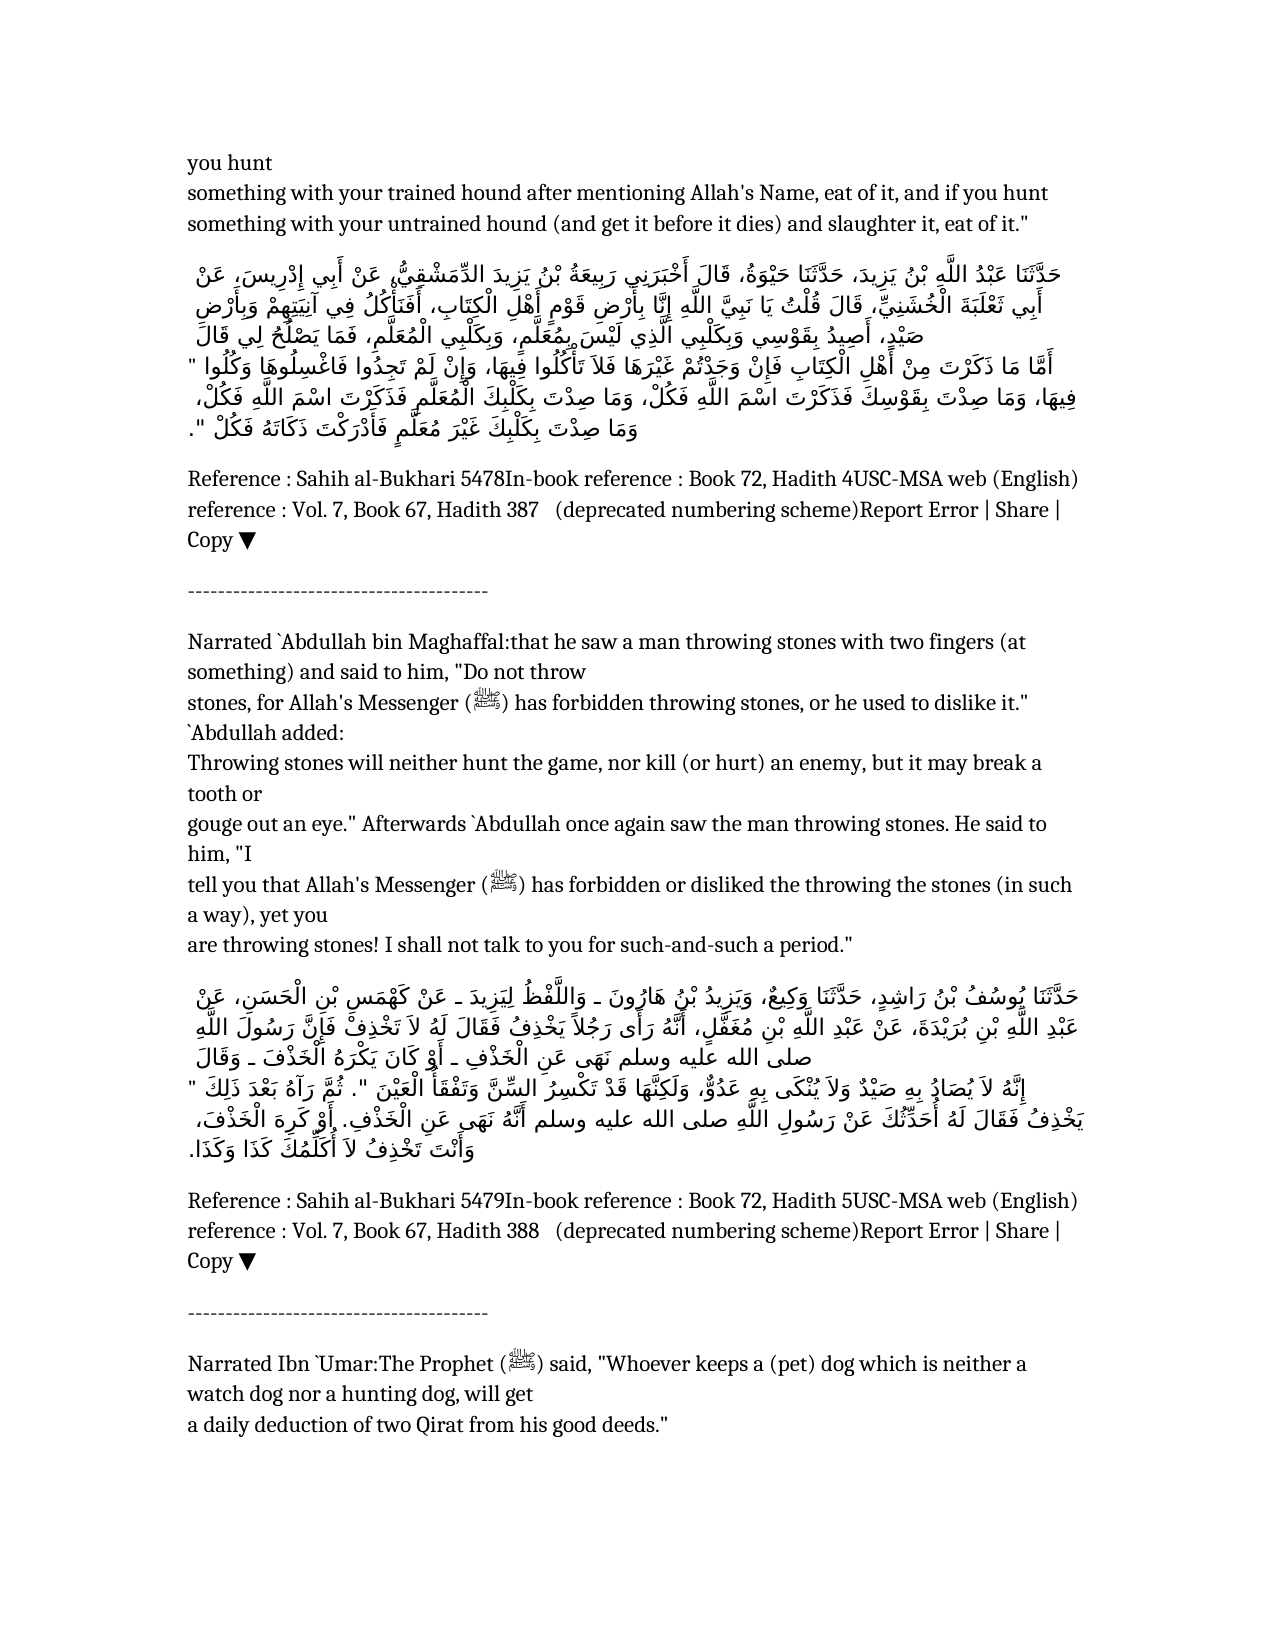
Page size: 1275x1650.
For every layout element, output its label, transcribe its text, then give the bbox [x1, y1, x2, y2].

text حَدَّثَنَا عَبْدُ اللَّهِ بْنُ يَزِيدَ، حَدَّثَنَا حَيْوَةُ، قَالَ أَخْبَرَنِي رَبِيعَةُ بْنُ يَزِيدَ الدِّمَشْقِيُّ، عَنْ أَبِي إِدْرِيسَ، عَنْ أَبِي ثَعْلَبَةَ الْخُشَنِيِّ، قَالَ قُلْتُ يَا نَبِيَّ اللَّهِ إِنَّا بِأَرْضِ قَوْمٍ أَهْلِ الْكِتَابِ، أَفَنَأْكُلُ فِي آنِيَتِهِمْ وَبِأَرْضِ صَيْدٍ، أَصِيدُ بِقَوْسِي وَبِكَلْبِي الَّذِي لَيْسَ بِمُعَلَّمٍ، وَبِكَلْبِي الْمُعَلَّمِ، فَمَا يَصْلُحُ لِي قَالَ ‏ "‏ أَمَّا مَا ذَكَرْتَ مِنْ أَهْلِ الْكِتَابِ فَإِنْ وَجَدْتُمْ غَيْرَهَا فَلاَ تَأْكُلُوا فِيهَا، وَإِنْ لَمْ تَجِدُوا فَاغْسِلُوهَا وَكُلُوا فِيهَا، وَمَا صِدْتَ بِقَوْسِكَ فَذَكَرْتَ اسْمَ اللَّهِ فَكُلْ، وَمَا صِدْتَ بِكَلْبِكَ الْمُعَلَّمِ فَذَكَرْتَ اسْمَ اللَّهِ فَكُلْ، وَمَا صِدْتَ بِكَلْبِكَ غَيْرَ مُعَلَّمٍ فَأَدْرَكْتَ ذَكَاتَهُ فَكُلْ ‏"‏‏.‏ [187, 261, 1087, 441]
text ---------------------------------------- [187, 578, 1087, 604]
text Reference : Sahih al-Bukhari 5478In-book reference : Book 72, Hadith 4USC-MSA web (English) reference : Vol. 7, Book 67, Hadith 387 (deprecated numbering scheme)Report Error | Share | Copy ▼ [187, 466, 1087, 553]
text Reference : Sahih al-Bukhari 5479In-book reference : Book 72, Hadith 5USC-MSA web (English) reference : Vol. 7, Book 67, Hadith 388 (deprecated numbering scheme)Report Error | Share | Copy ▼ [187, 1188, 1087, 1275]
text Narrated Ibn `Umar:The Prophet (ﷺ) said, "Whoever keeps a (pet) dog which is neither a watch dog nor a hunting dog, will get a daily deduction of two Qirat from his good deeds." [187, 1350, 1087, 1438]
text Narrated `Abdullah bin Maghaffal:that he saw a man throwing stones with two fingers (at something) and said to him, "Do not throw stones, for Allah's Messenger (ﷺ) has forbidden throwing stones, or he used to dislike it." `Abdullah added: Throwing stones will neither hunt the game, nor kill (or hurt) an enemy, but it may break a tooth or gouge out an eye." Afterwards `Abdullah once again saw the man throwing stones. He said to him, "I tell you that Allah's Messenger (ﷺ) has forbidden or disliked the throwing the stones (in such a way), yet you are throwing stones! I shall not talk to you for such-and-such a period." [187, 629, 1087, 958]
text حَدَّثَنَا يُوسُفُ بْنُ رَاشِدٍ، حَدَّثَنَا وَكِيعٌ، وَيَزِيدُ بْنُ هَارُونَ ـ وَاللَّفْظُ لِيَزِيدَ ـ عَنْ كَهْمَسِ بْنِ الْحَسَنِ، عَنْ عَبْدِ اللَّهِ بْنِ بُرَيْدَةَ، عَنْ عَبْدِ اللَّهِ بْنِ مُغَفَّلٍ، أَنَّهُ رَأَى رَجُلاً يَخْذِفُ فَقَالَ لَهُ لاَ تَخْذِفْ فَإِنَّ رَسُولَ اللَّهِ صلى الله عليه وسلم نَهَى عَنِ الْخَذْفِ ـ أَوْ كَانَ يَكْرَهُ الْخَذْفَ ـ وَقَالَ ‏ "‏ إِنَّهُ لاَ يُصَادُ بِهِ صَيْدٌ وَلاَ يُنْكَى بِهِ عَدُوٌّ، وَلَكِنَّهَا قَدْ تَكْسِرُ السِّنَّ وَتَفْقَأُ الْعَيْنَ ‏"‏‏.‏ ثُمَّ رَآهُ بَعْدَ ذَلِكَ يَخْذِفُ فَقَالَ لَهُ أُحَدِّثُكَ عَنْ رَسُولِ اللَّهِ صلى الله عليه وسلم أَنَّهُ نَهَى عَنِ الْخَذْفِ‏.‏ أَوْ كَرِهَ الْخَذْفَ، وَأَنْتَ تَخْذِفُ لاَ أُكَلِّمُكَ كَذَا وَكَذَا‏.‏ [187, 983, 1087, 1163]
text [187, 150, 1087, 237]
text ---------------------------------------- [187, 1299, 1087, 1326]
